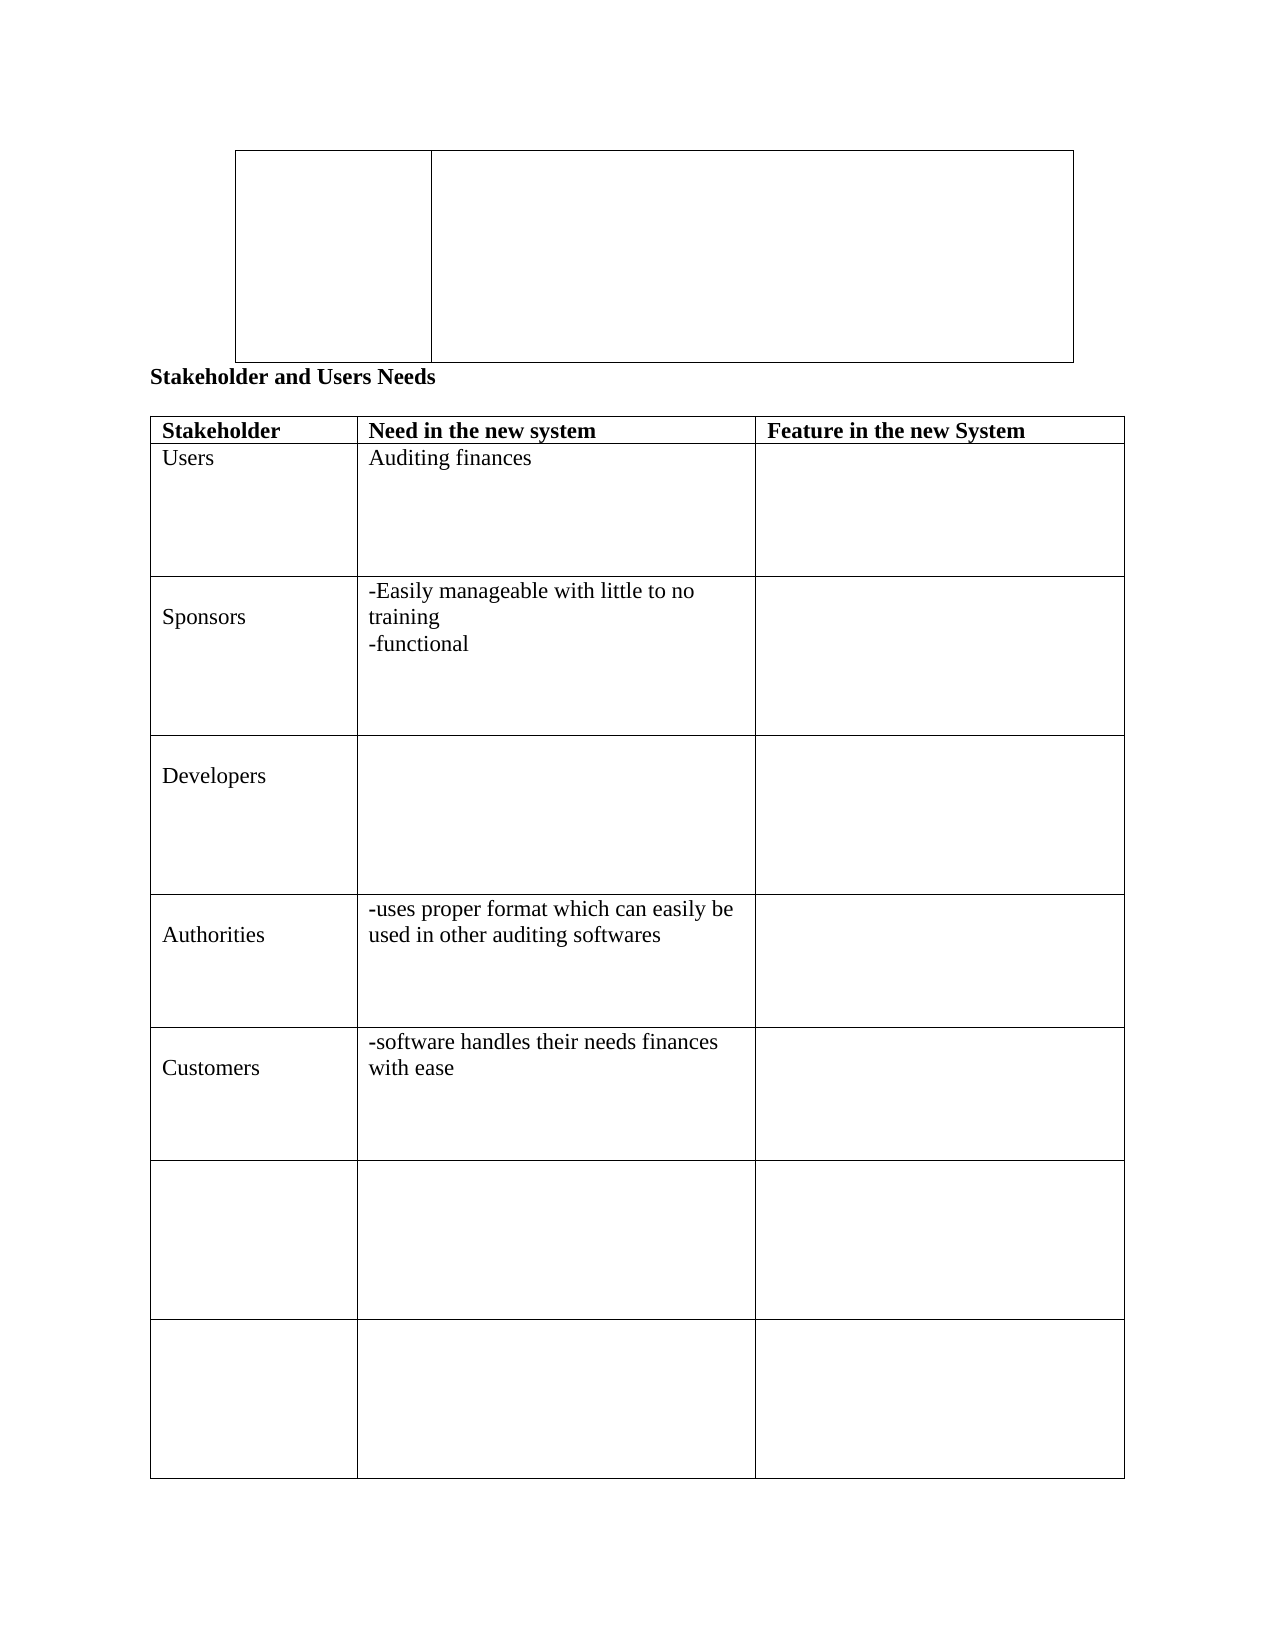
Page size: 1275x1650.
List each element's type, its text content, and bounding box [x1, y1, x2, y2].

table_cell [151, 1161, 357, 1319]
table_cell [756, 1161, 1124, 1319]
table_cell -Easily manageable with little to no training -functional [358, 577, 755, 735]
table_header Need in the new system [358, 417, 755, 443]
table_cell Developers [151, 736, 357, 894]
table_cell Sponsors [151, 577, 357, 735]
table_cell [236, 151, 431, 362]
table_cell Users [151, 444, 357, 576]
table_cell [358, 1161, 755, 1319]
table_cell [756, 895, 1124, 1027]
table_cell Auditing finances [358, 444, 755, 576]
table_header Stakeholder [151, 417, 357, 443]
table_cell Customers [151, 1028, 357, 1160]
table_cell [151, 1320, 357, 1478]
table_cell [756, 577, 1124, 735]
table_cell [756, 1320, 1124, 1478]
table_cell [756, 444, 1124, 576]
table_cell -uses proper format which can easily be used in other auditing softwares [358, 895, 755, 1027]
text Stakeholder and Users Needs [150, 363, 1125, 389]
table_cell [432, 151, 1073, 362]
table_cell Authorities [151, 895, 357, 1027]
table_header Feature in the new System [756, 417, 1124, 443]
table_cell [756, 736, 1124, 894]
table_cell -software handles their needs finances with ease [358, 1028, 755, 1160]
table_cell [756, 1028, 1124, 1160]
table_cell [358, 1320, 755, 1478]
table_cell [358, 736, 755, 894]
